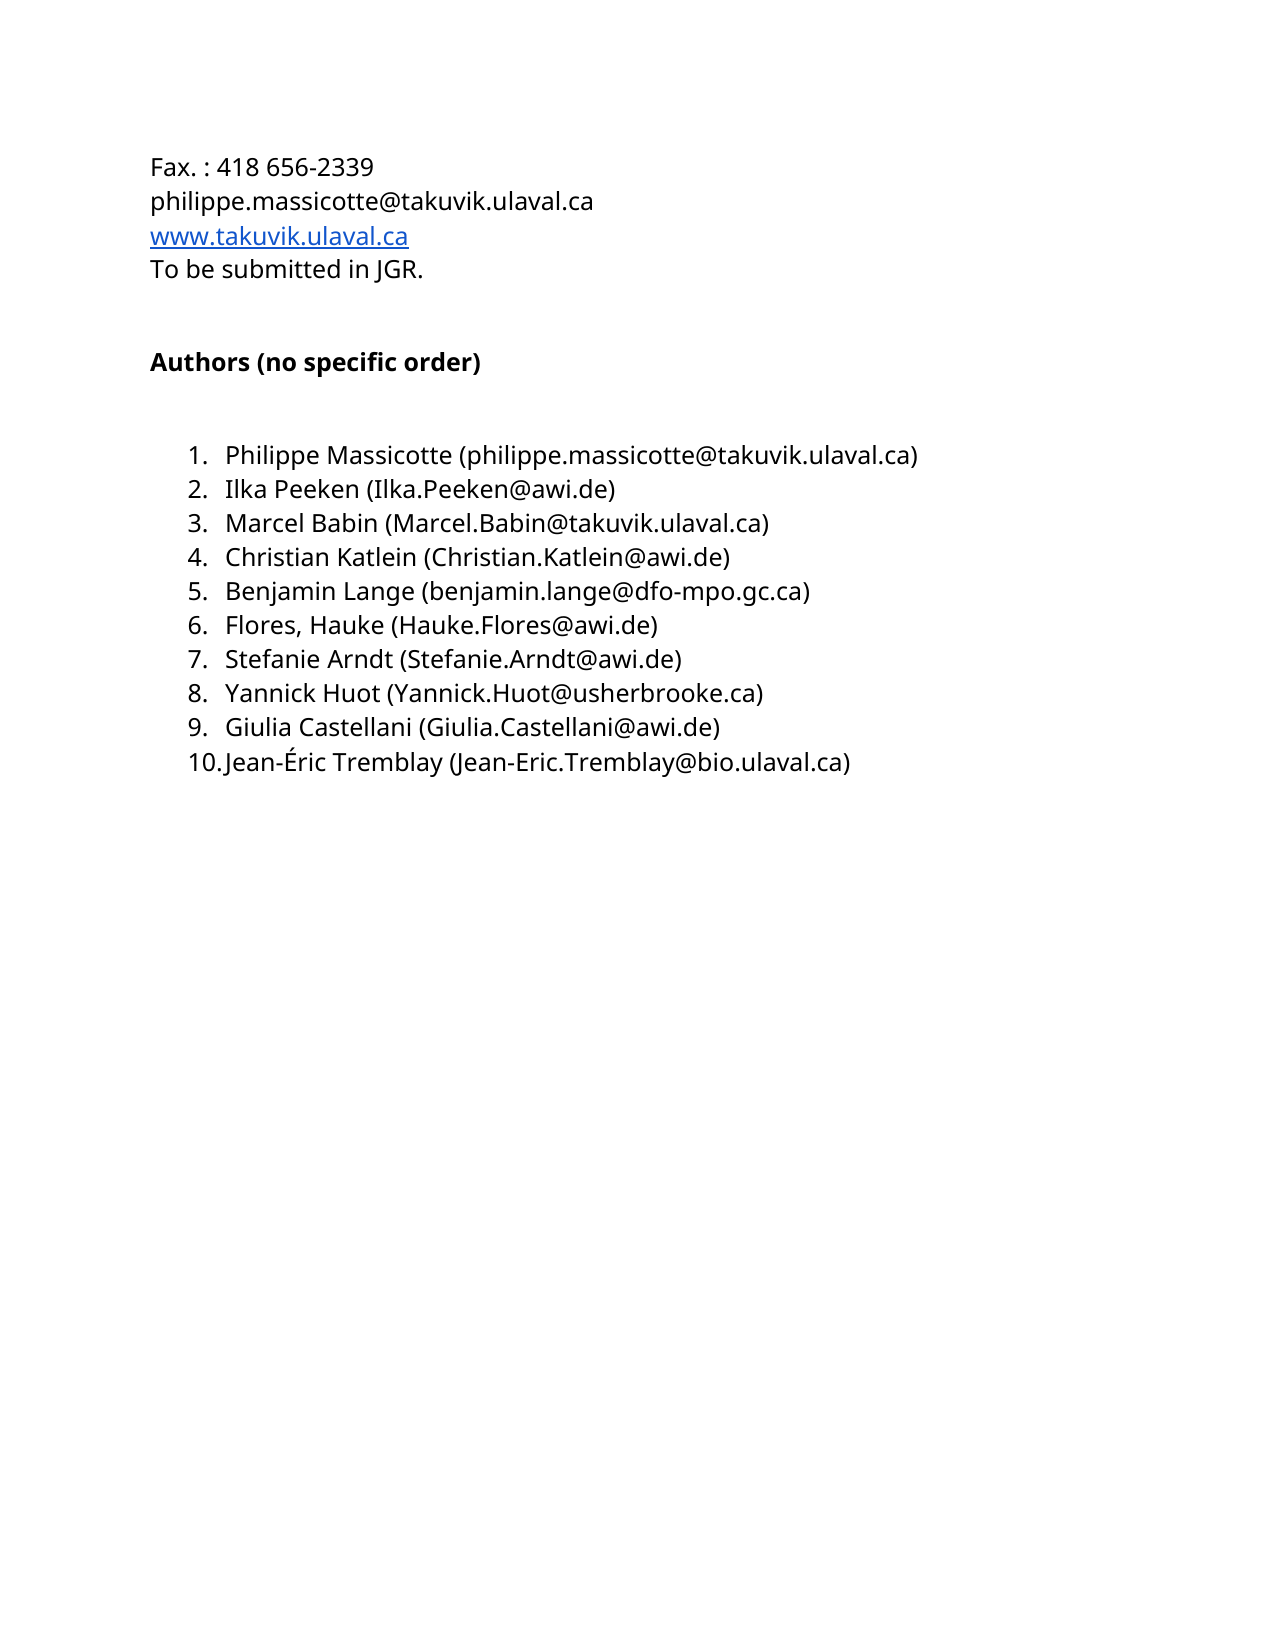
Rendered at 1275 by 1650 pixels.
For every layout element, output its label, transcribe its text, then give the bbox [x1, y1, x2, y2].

list Marcel Babin (Marcel.Babin@takuvik.ulaval.ca) [187, 506, 1125, 540]
list Jean-Éric Tremblay (Jean-Eric.Tremblay@bio.ulaval.ca) [187, 744, 1125, 778]
list Christian Katlein (Christian.Katlein@awi.de) [187, 540, 1125, 574]
list Giulia Castellani (Giulia.Castellani@awi.de) [187, 710, 1125, 744]
list Ilka Peeken (Ilka.Peeken@awi.de) [187, 472, 1125, 506]
list Yannick Huot (Yannick.Huot@usherbrooke.ca) [187, 676, 1125, 710]
list Benjamin Lange (benjamin.lange@dfo-mpo.gc.ca) [187, 574, 1125, 608]
list Philippe Massicotte (philippe.massicotte@takuvik.ulaval.ca) [187, 438, 1125, 472]
text www.takuvik.ulaval.ca [150, 218, 1125, 252]
text philippe.massicotte@takuvik.ulaval.ca [150, 184, 1125, 218]
text Authors (no specific order) [150, 345, 1125, 379]
text To be submitted in JGR. [150, 252, 1125, 286]
list Stefanie Arndt (Stefanie.Arndt@awi.de) [187, 642, 1125, 676]
list Flores, Hauke (Hauke.Flores@awi.de) [187, 608, 1125, 642]
text Fax. : 418 656-2339 [150, 150, 1125, 184]
